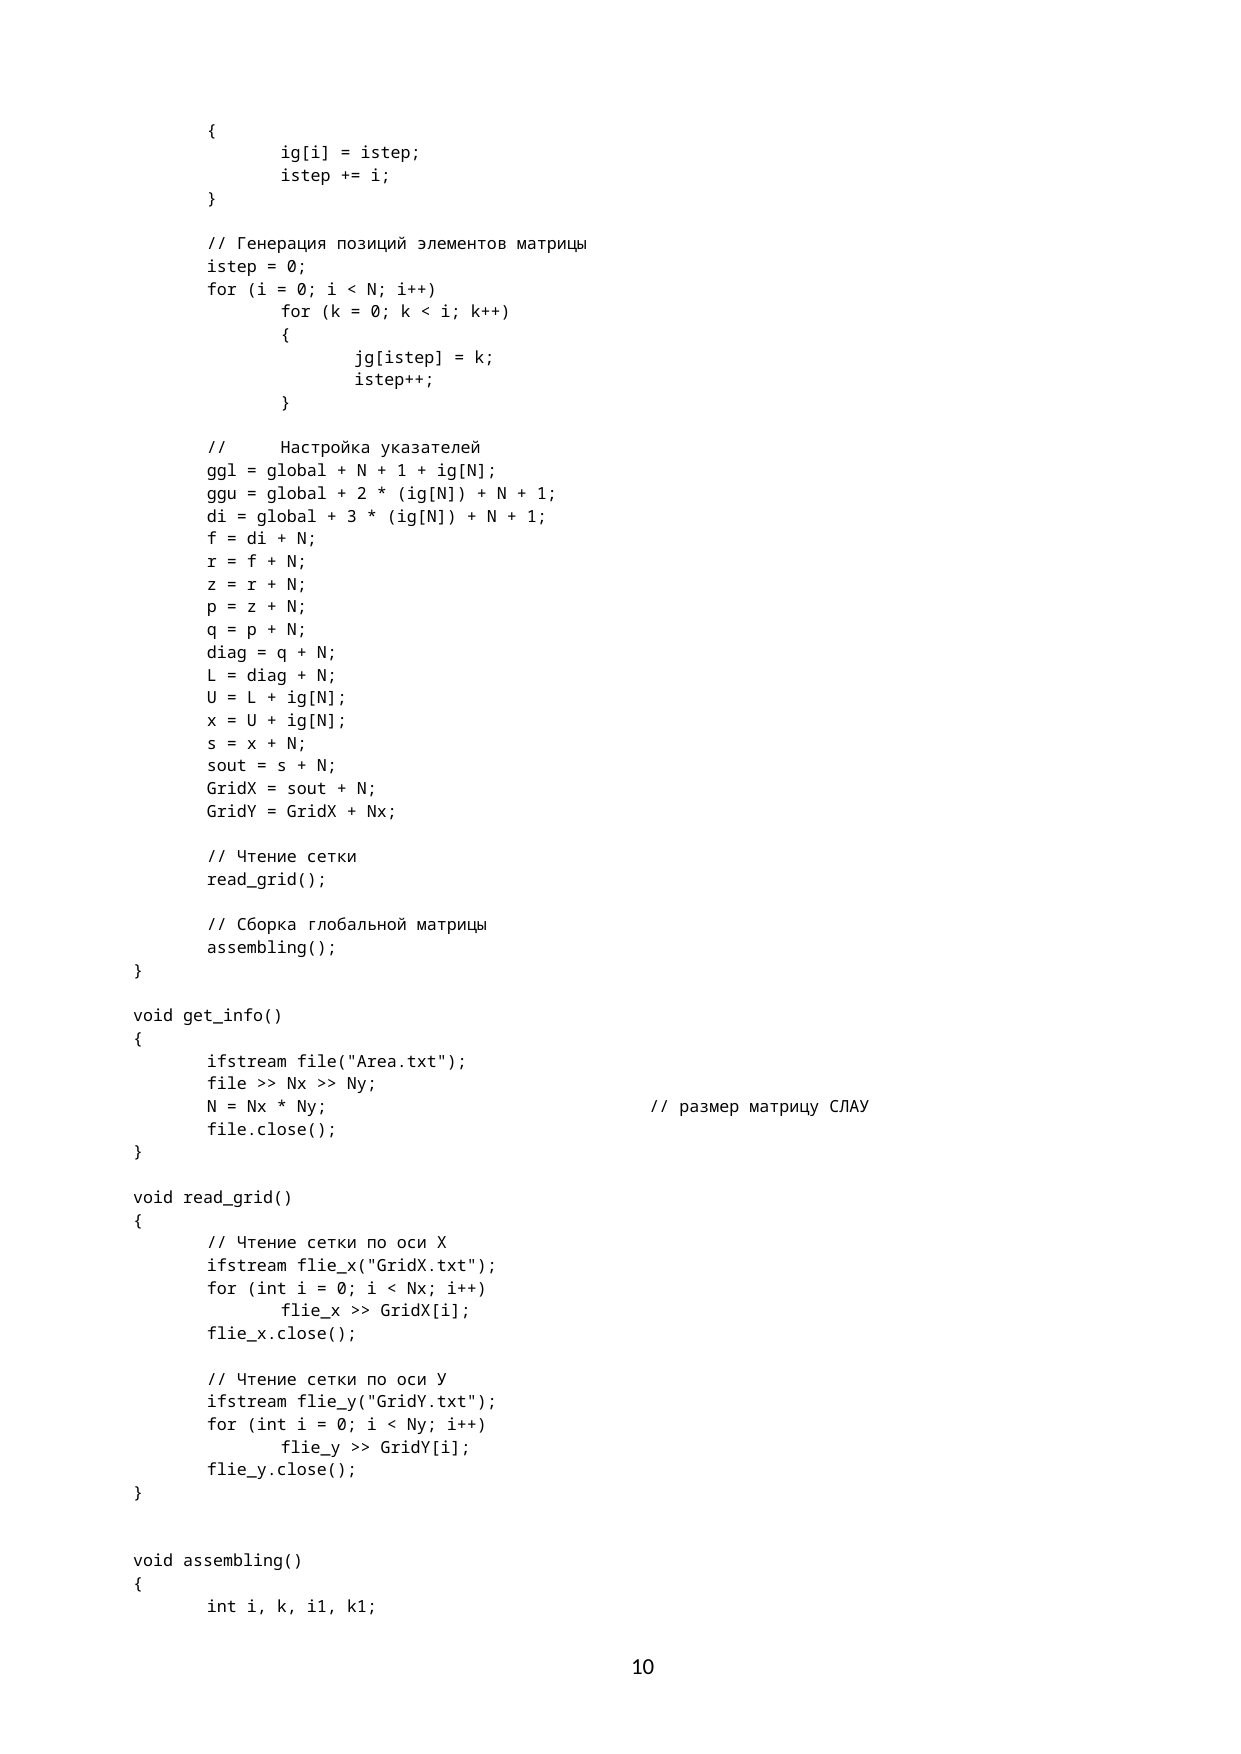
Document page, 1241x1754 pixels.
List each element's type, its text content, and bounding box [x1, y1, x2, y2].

text flie_x.close(); [133, 1322, 1152, 1344]
text } [133, 1140, 1152, 1163]
text // Настройка указателей [133, 436, 1152, 459]
text for (i = 0; i < N; i++) [133, 277, 1152, 300]
text GridX = sout + N; [133, 777, 1152, 799]
text { [133, 322, 1152, 345]
text { [133, 1026, 1152, 1049]
text U = L + ig[N]; [133, 686, 1152, 708]
text // Чтение сетки по оси Х [133, 1231, 1152, 1253]
text s = x + N; [133, 731, 1152, 754]
text N = Nx * Ny; // размер матрицу СЛАУ [133, 1094, 1152, 1117]
text void assembling() [133, 1549, 1152, 1571]
text ggl = global + N + 1 + ig[N]; [133, 459, 1152, 481]
text ifstream flie_y("GridY.txt"); [133, 1390, 1152, 1412]
text diag = q + N; [133, 640, 1152, 663]
text z = r + N; [133, 572, 1152, 595]
text istep = 0; [133, 254, 1152, 277]
text x = U + ig[N]; [133, 708, 1152, 731]
text // Генерация позиций элементов матрицы [133, 232, 1152, 254]
text for (int i = 0; i < Nx; i++) [133, 1276, 1152, 1299]
text q = p + N; [133, 618, 1152, 640]
text istep += i; [133, 163, 1152, 186]
text // Чтение сетки [133, 845, 1152, 867]
text ggu = global + 2 * (ig[N]) + N + 1; [133, 481, 1152, 504]
text } [133, 1481, 1152, 1503]
text { [133, 1571, 1152, 1594]
text } [133, 958, 1152, 981]
text file.close(); [133, 1117, 1152, 1140]
text { [133, 1208, 1152, 1231]
text istep++; [133, 368, 1152, 391]
text } [133, 391, 1152, 413]
text int i, k, i1, k1; [133, 1594, 1152, 1617]
text ifstream file("Area.txt"); [133, 1049, 1152, 1072]
text } [133, 186, 1152, 209]
text p = z + N; [133, 595, 1152, 618]
text flie_y >> GridY[i]; [133, 1435, 1152, 1458]
text for (k = 0; k < i; k++) [133, 300, 1152, 322]
text f = di + N; [133, 527, 1152, 549]
text void read_grid() [133, 1185, 1152, 1208]
text read_grid(); [133, 867, 1152, 890]
text flie_y.close(); [133, 1458, 1152, 1481]
text GridY = GridX + Nx; [133, 799, 1152, 822]
text ifstream flie_x("GridX.txt"); [133, 1253, 1152, 1276]
text // Чтение сетки по оси У [133, 1367, 1152, 1390]
text assembling(); [133, 936, 1152, 958]
text file >> Nx >> Ny; [133, 1072, 1152, 1094]
text di = global + 3 * (ig[N]) + N + 1; [133, 504, 1152, 527]
text r = f + N; [133, 549, 1152, 572]
text jg[istep] = k; [133, 345, 1152, 368]
text void get_info() [133, 1004, 1152, 1026]
text { [133, 118, 1152, 141]
text ig[i] = istep; [133, 141, 1152, 163]
text // Сборка глобальной матрицы [133, 913, 1152, 936]
text flie_x >> GridX[i]; [133, 1299, 1152, 1322]
text sout = s + N; [133, 754, 1152, 777]
text L = diag + N; [133, 663, 1152, 686]
text for (int i = 0; i < Ny; i++) [133, 1412, 1152, 1435]
